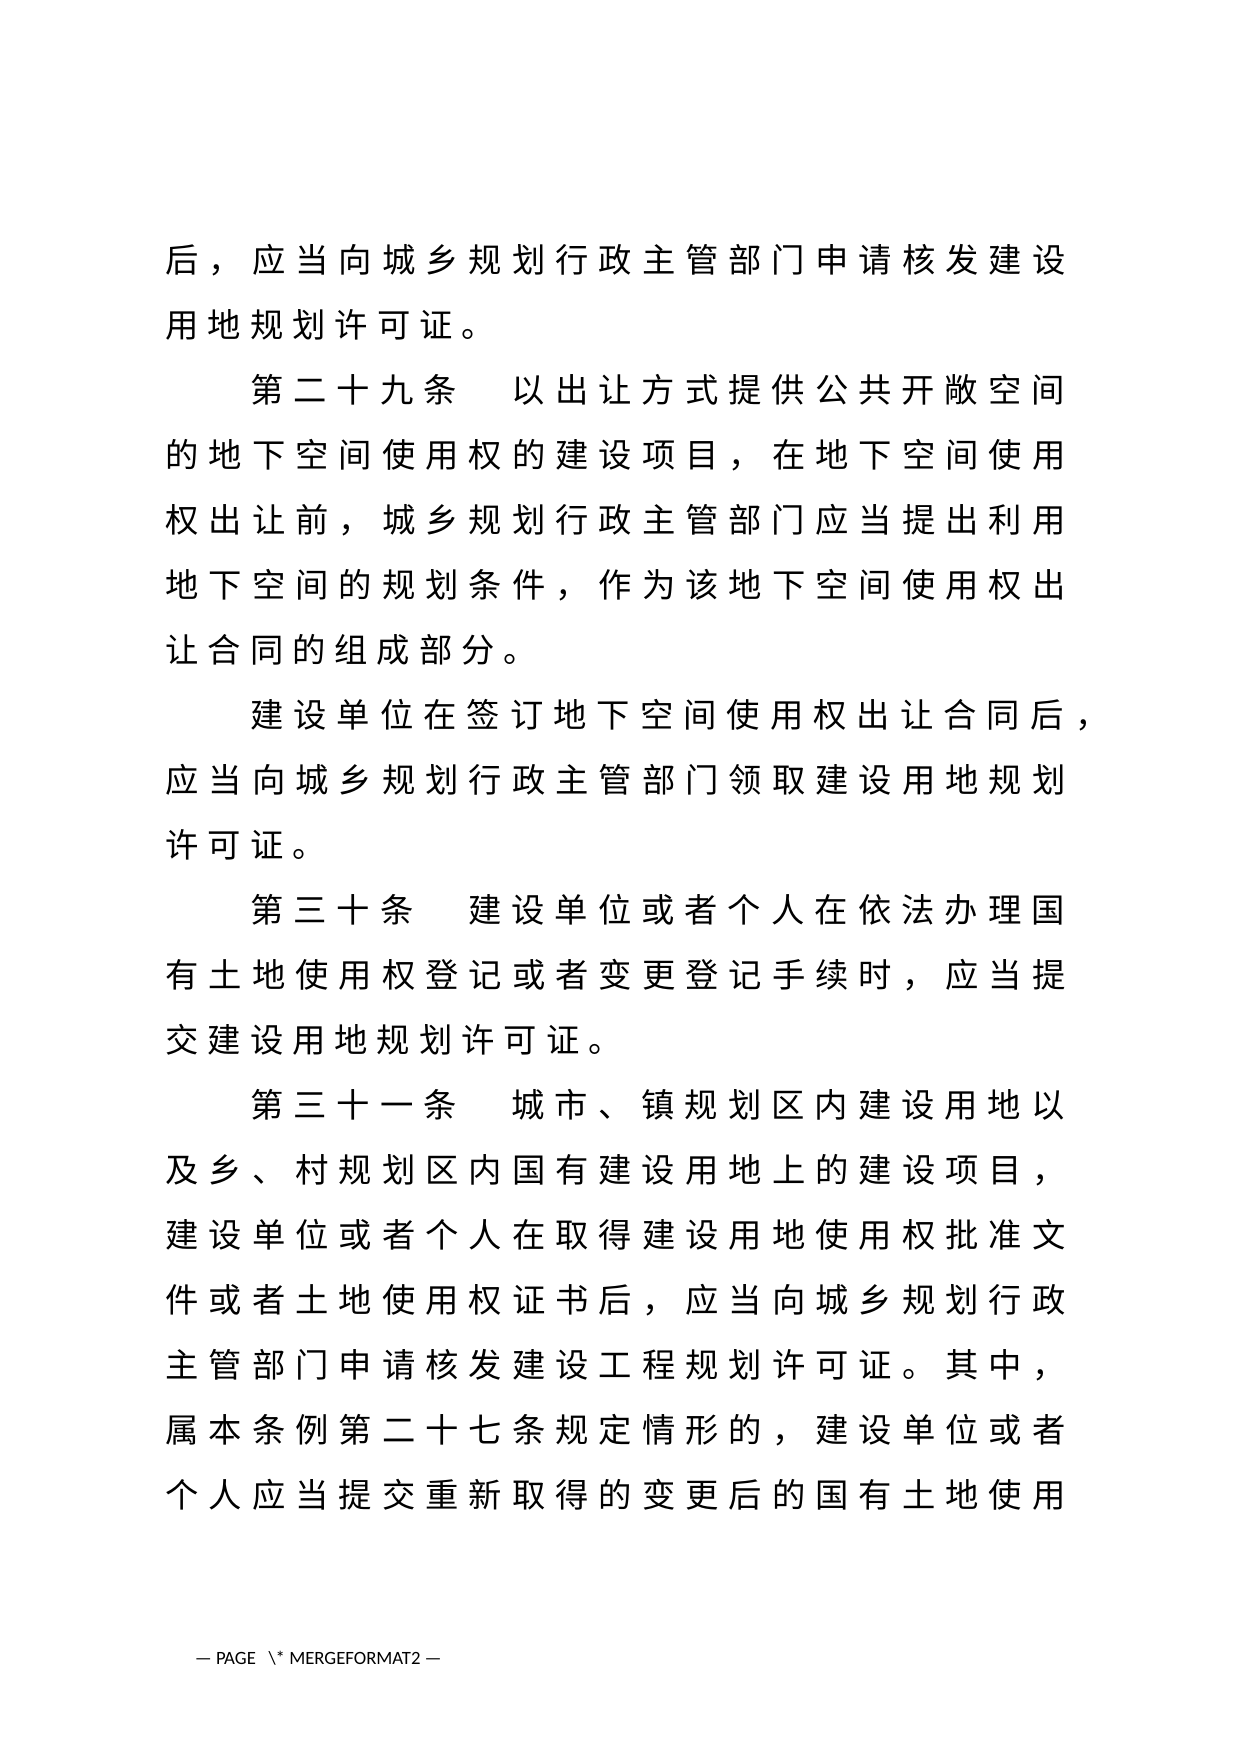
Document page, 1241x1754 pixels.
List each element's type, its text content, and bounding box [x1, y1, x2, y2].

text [165, 226, 1075, 356]
text 建设单位在签订地下空间使用权出让合同后，应当向城乡规划行政主管部门领取建设用地规划许可证。 [165, 681, 1075, 876]
text 第二十九条 以出让方式提供公共开敞空间的地下空间使用权的建设项目，在地下空间使用权出让前，城乡规划行政主管部门应当提出利用地下空间的规划条件，作为该地下空间使用权出让合同的组成部分。 [165, 356, 1075, 681]
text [165, 1071, 1075, 1526]
text 第三十条 建设单位或者个人在依法办理国有土地使用权登记或者变更登记手续时，应当提交建设用地规划许可证。 [165, 876, 1075, 1071]
